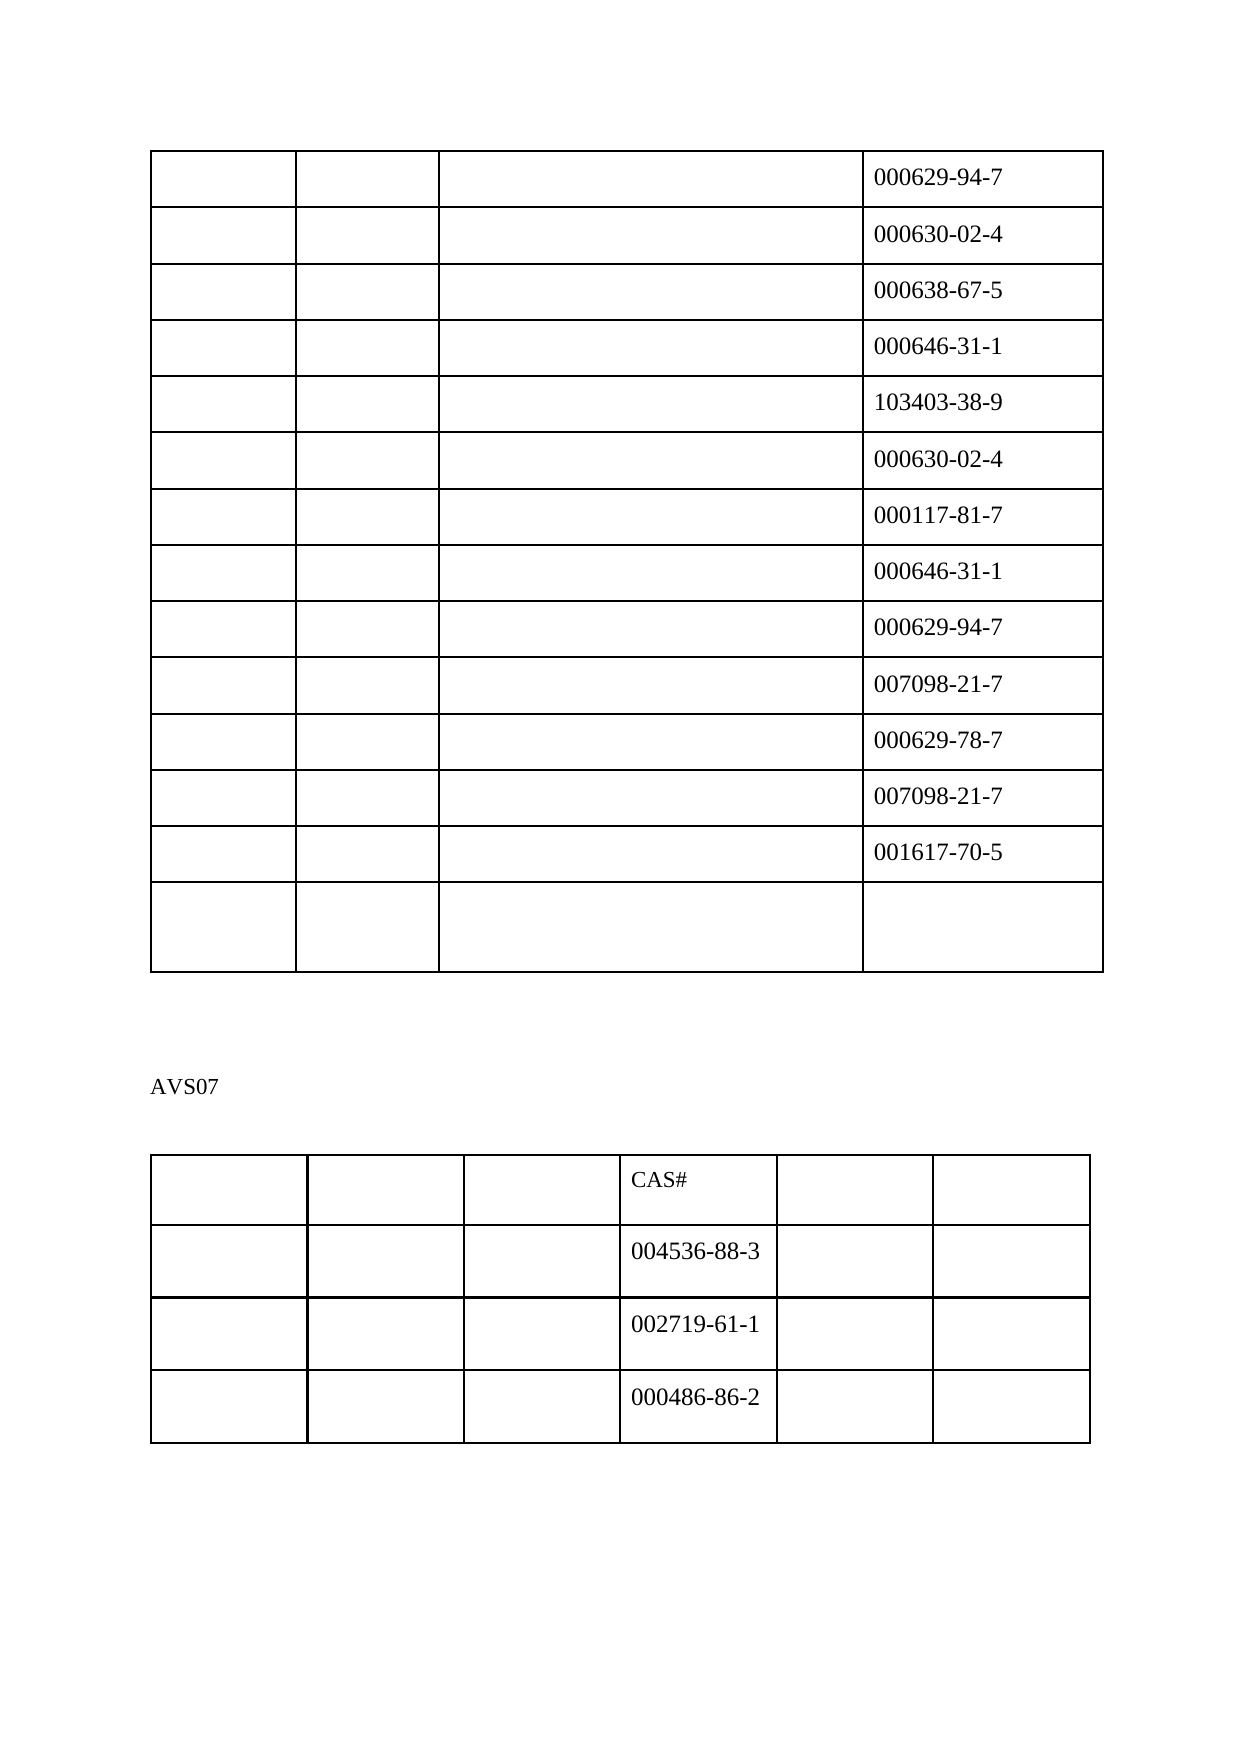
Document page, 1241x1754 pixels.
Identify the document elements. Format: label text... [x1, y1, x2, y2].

table_cell [440, 546, 862, 600]
table_cell [297, 883, 438, 971]
table_cell 000629-94-7 [864, 602, 1102, 656]
table_cell [465, 1226, 619, 1296]
table_cell [152, 490, 295, 544]
table_cell [309, 1371, 463, 1442]
table_header CAS# [621, 1156, 776, 1223]
table_cell [152, 771, 295, 825]
table_cell [465, 1371, 619, 1442]
table_cell [934, 1226, 1089, 1296]
table_cell 007098-21-7 [864, 658, 1102, 712]
table_cell [440, 715, 862, 769]
table_cell 000629-78-7 [864, 715, 1102, 769]
table_cell [440, 490, 862, 544]
table_cell [297, 715, 438, 769]
table_header [934, 1156, 1089, 1223]
table_cell [152, 546, 295, 600]
table_cell 000630-02-4 [864, 433, 1102, 487]
table_cell [778, 1299, 932, 1369]
table_cell [297, 602, 438, 656]
table_cell [152, 152, 295, 206]
table_cell 007098-21-7 [864, 771, 1102, 825]
table_cell [152, 658, 295, 712]
table_header [152, 1156, 306, 1223]
table_cell [297, 433, 438, 487]
table_cell [152, 602, 295, 656]
table_cell [440, 433, 862, 487]
table_cell 000629-94-7 [864, 152, 1102, 206]
table_cell [440, 883, 862, 971]
table_cell [440, 658, 862, 712]
table_cell [297, 827, 438, 881]
table_cell [440, 208, 862, 262]
table_cell [440, 321, 862, 375]
table_cell [297, 265, 438, 319]
table_header [778, 1156, 932, 1223]
table_cell 004536-88-3 [621, 1226, 776, 1296]
table_cell [864, 883, 1102, 971]
table_cell [778, 1371, 932, 1442]
table_cell [152, 827, 295, 881]
table_cell [297, 546, 438, 600]
table_cell [152, 377, 295, 431]
table_cell [465, 1299, 619, 1369]
table_cell [152, 433, 295, 487]
table_cell [297, 658, 438, 712]
table_cell [309, 1226, 463, 1296]
table_cell [152, 1371, 306, 1442]
table_cell [440, 827, 862, 881]
table_cell [152, 1226, 306, 1296]
table_cell [934, 1371, 1089, 1442]
table_cell [297, 321, 438, 375]
table_cell [934, 1299, 1089, 1369]
table_cell [152, 883, 295, 971]
table_cell [152, 265, 295, 319]
table_cell [152, 715, 295, 769]
table_cell 000646-31-1 [864, 546, 1102, 600]
table_header [465, 1156, 619, 1223]
table_cell 000638-67-5 [864, 265, 1102, 319]
table_cell [297, 152, 438, 206]
table_cell [152, 321, 295, 375]
table_cell [309, 1299, 463, 1369]
text AVS07 [150, 1073, 1090, 1099]
table_cell 000630-02-4 [864, 208, 1102, 262]
table_cell [297, 208, 438, 262]
table_cell 002719-61-1 [621, 1299, 776, 1369]
table_cell 000117-81-7 [864, 490, 1102, 544]
table_cell [440, 265, 862, 319]
table_cell [152, 1299, 306, 1369]
table_cell 000646-31-1 [864, 321, 1102, 375]
table_cell [152, 208, 295, 262]
table_cell [778, 1226, 932, 1296]
table_header [309, 1156, 463, 1223]
table_cell [297, 771, 438, 825]
table_cell [440, 152, 862, 206]
table_cell 103403-38-9 [864, 377, 1102, 431]
table_cell [297, 377, 438, 431]
table_cell [440, 377, 862, 431]
table_cell [440, 771, 862, 825]
table_cell [440, 602, 862, 656]
table_cell 000486-86-2 [621, 1371, 776, 1442]
table_cell 001617-70-5 [864, 827, 1102, 881]
table_cell [297, 490, 438, 544]
